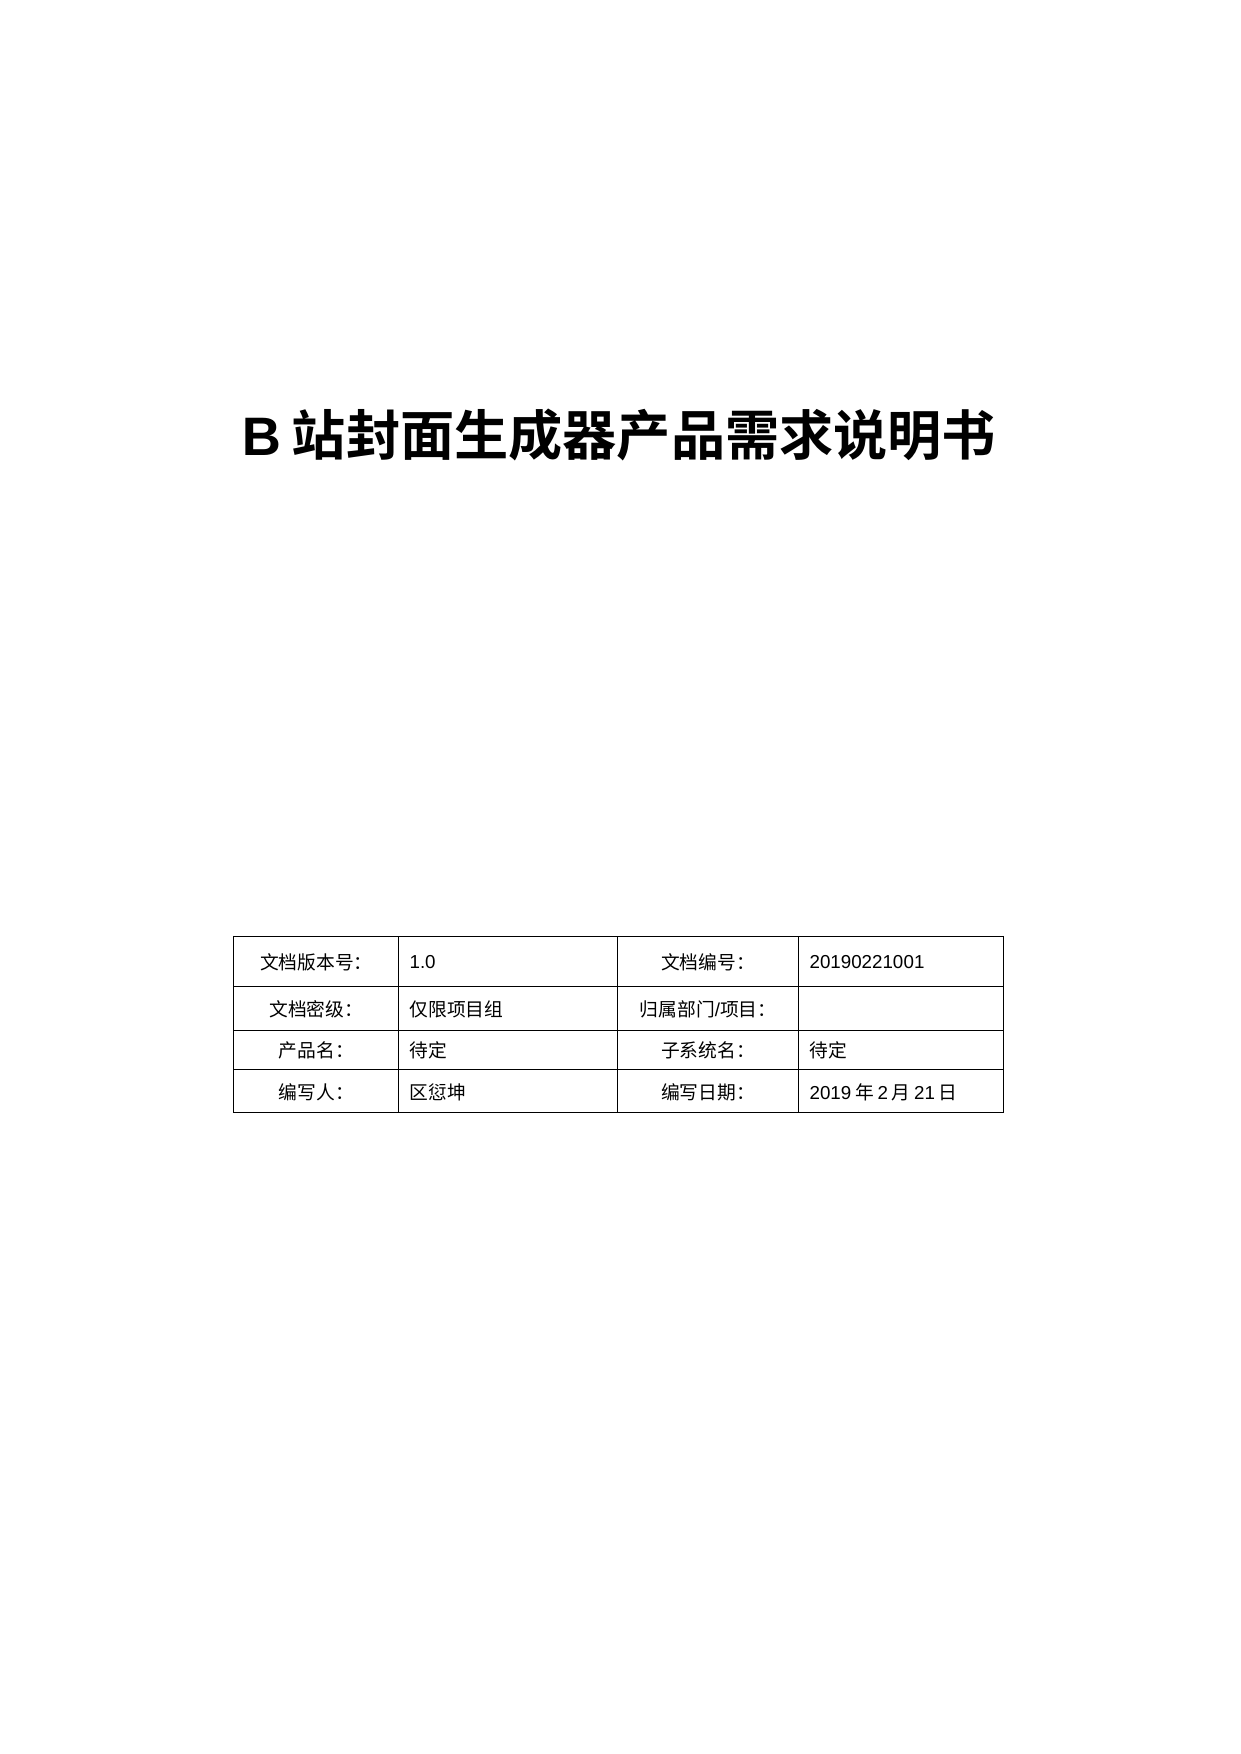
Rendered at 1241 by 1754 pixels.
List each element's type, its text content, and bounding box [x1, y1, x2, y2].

table_cell 归属部门/项目： [618, 987, 798, 1029]
table_cell 产品名： [234, 1031, 398, 1069]
table_cell 编写人： [234, 1070, 398, 1112]
table_cell 文档密级： [234, 987, 398, 1029]
table_cell 待定 [799, 1031, 1003, 1069]
table_header 1.0 [399, 937, 617, 986]
table_header 文档编号： [618, 937, 798, 986]
table_cell 编写日期： [618, 1070, 798, 1112]
table_cell 子系统名： [618, 1031, 798, 1069]
table_cell 2019年2月21日 [799, 1070, 1003, 1112]
text B站封面生成器产品需求说明书 [131, 383, 1106, 481]
table_cell [799, 987, 1003, 1029]
table_cell 区愆坤 [399, 1070, 617, 1112]
table_header 20190221001 [799, 937, 1003, 986]
table_header 文档版本号： [234, 937, 398, 986]
table_cell 仅限项目组 [399, 987, 617, 1029]
table_cell 待定 [399, 1031, 617, 1069]
